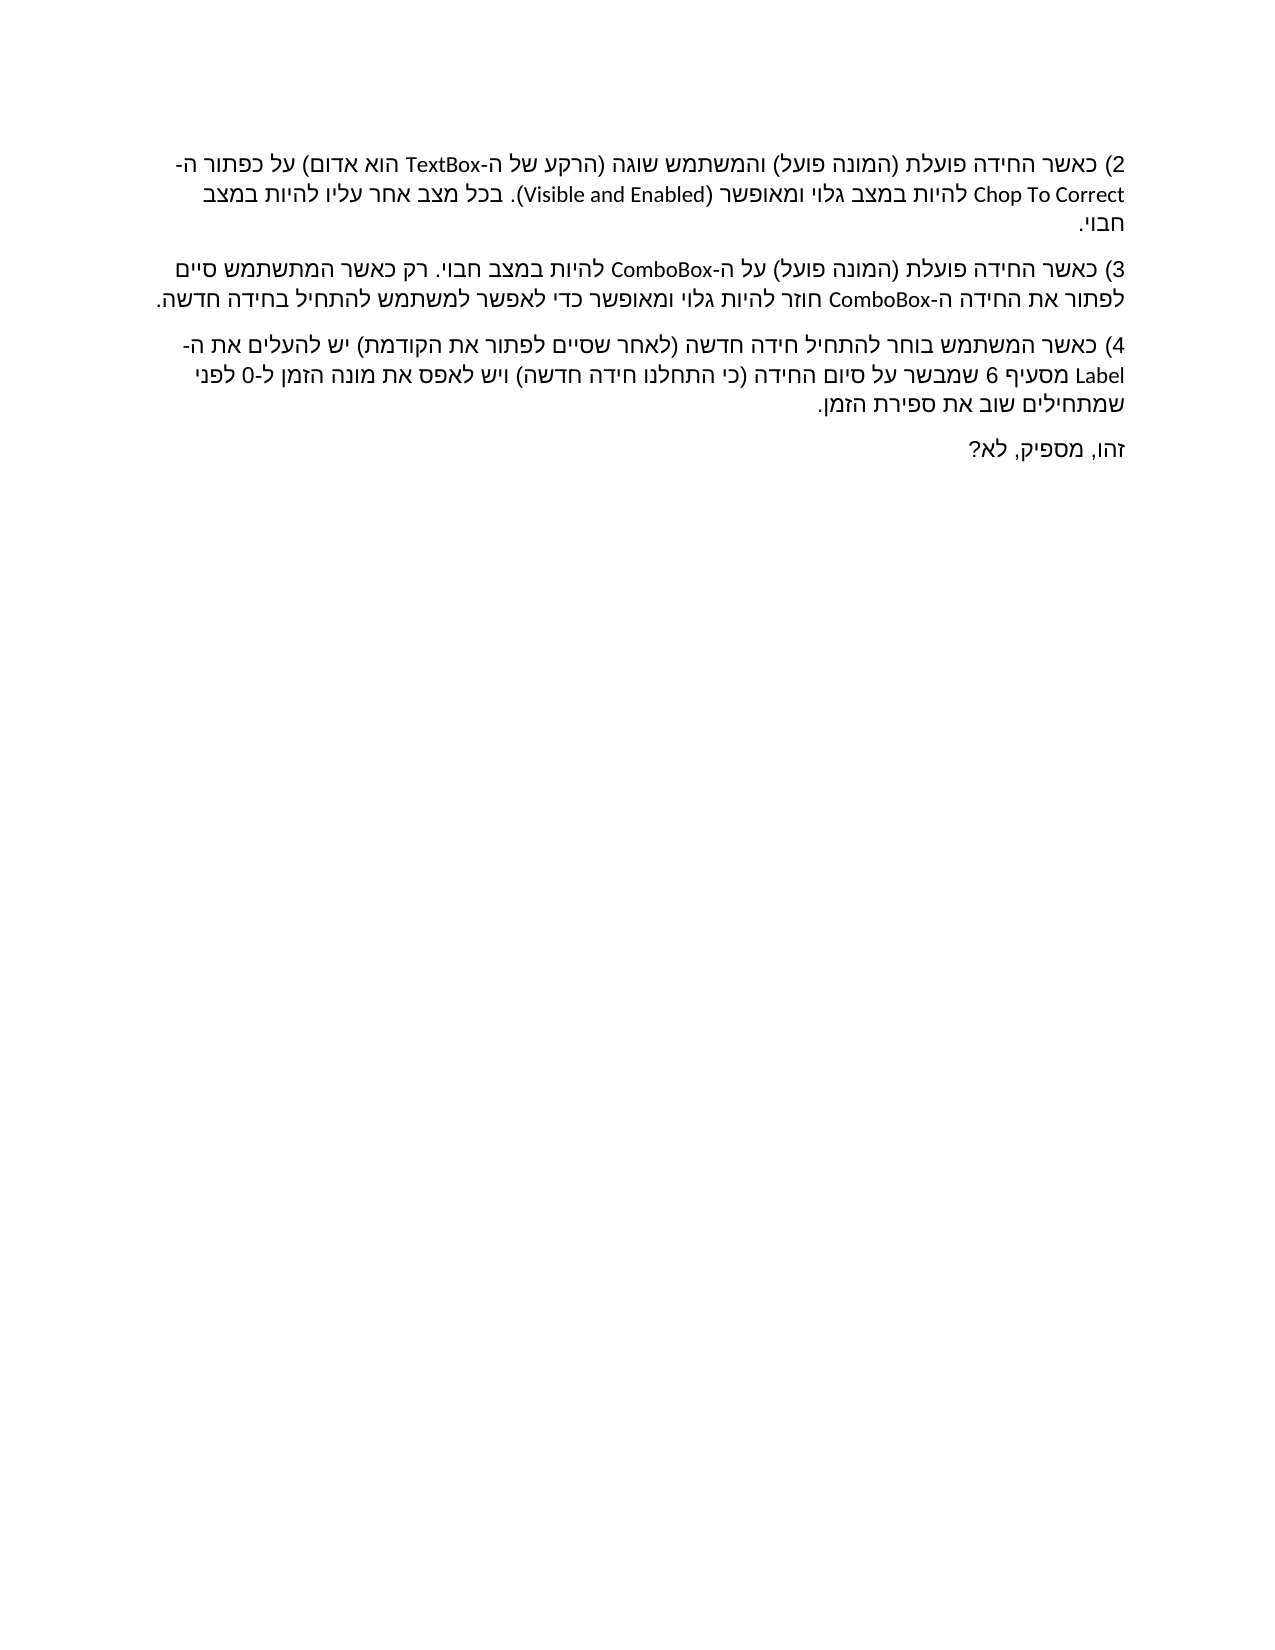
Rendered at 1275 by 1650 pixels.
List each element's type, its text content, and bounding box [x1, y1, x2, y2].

text 4) כאשר המשתמש בוחר להתחיל חידה חדשה (לאחר שסיים לפתור את הקודמת) יש להעלים את ה-Label מסעיף 6 שמבשר על סיום החידה (כי התחלנו חידה חדשה) ויש לאפס את מונה הזמן ל-0 לפני שמתחילים שוב את ספירת הזמן. [150, 332, 1125, 417]
text 2) כאשר החידה פועלת (המונה פועל) והמשתמש שוגה (הרקע של ה-TextBox הוא אדום) על כפתור ה-Chop To Correct להיות במצב גלוי ומאופשר (Visible and Enabled). בכל מצב אחר עליו להיות במצב חבוי. [150, 150, 1125, 237]
text זהו, מספיק, לא? [150, 436, 1125, 462]
text 3) כאשר החידה פועלת (המונה פועל) על ה-ComboBox להיות במצב חבוי. רק כאשר המתשתמש סיים לפתור את החידה ה-ComboBox חוזר להיות גלוי ומאופשר כדי לאפשר למשתמש להתחיל בחידה חדשה. [150, 255, 1125, 313]
